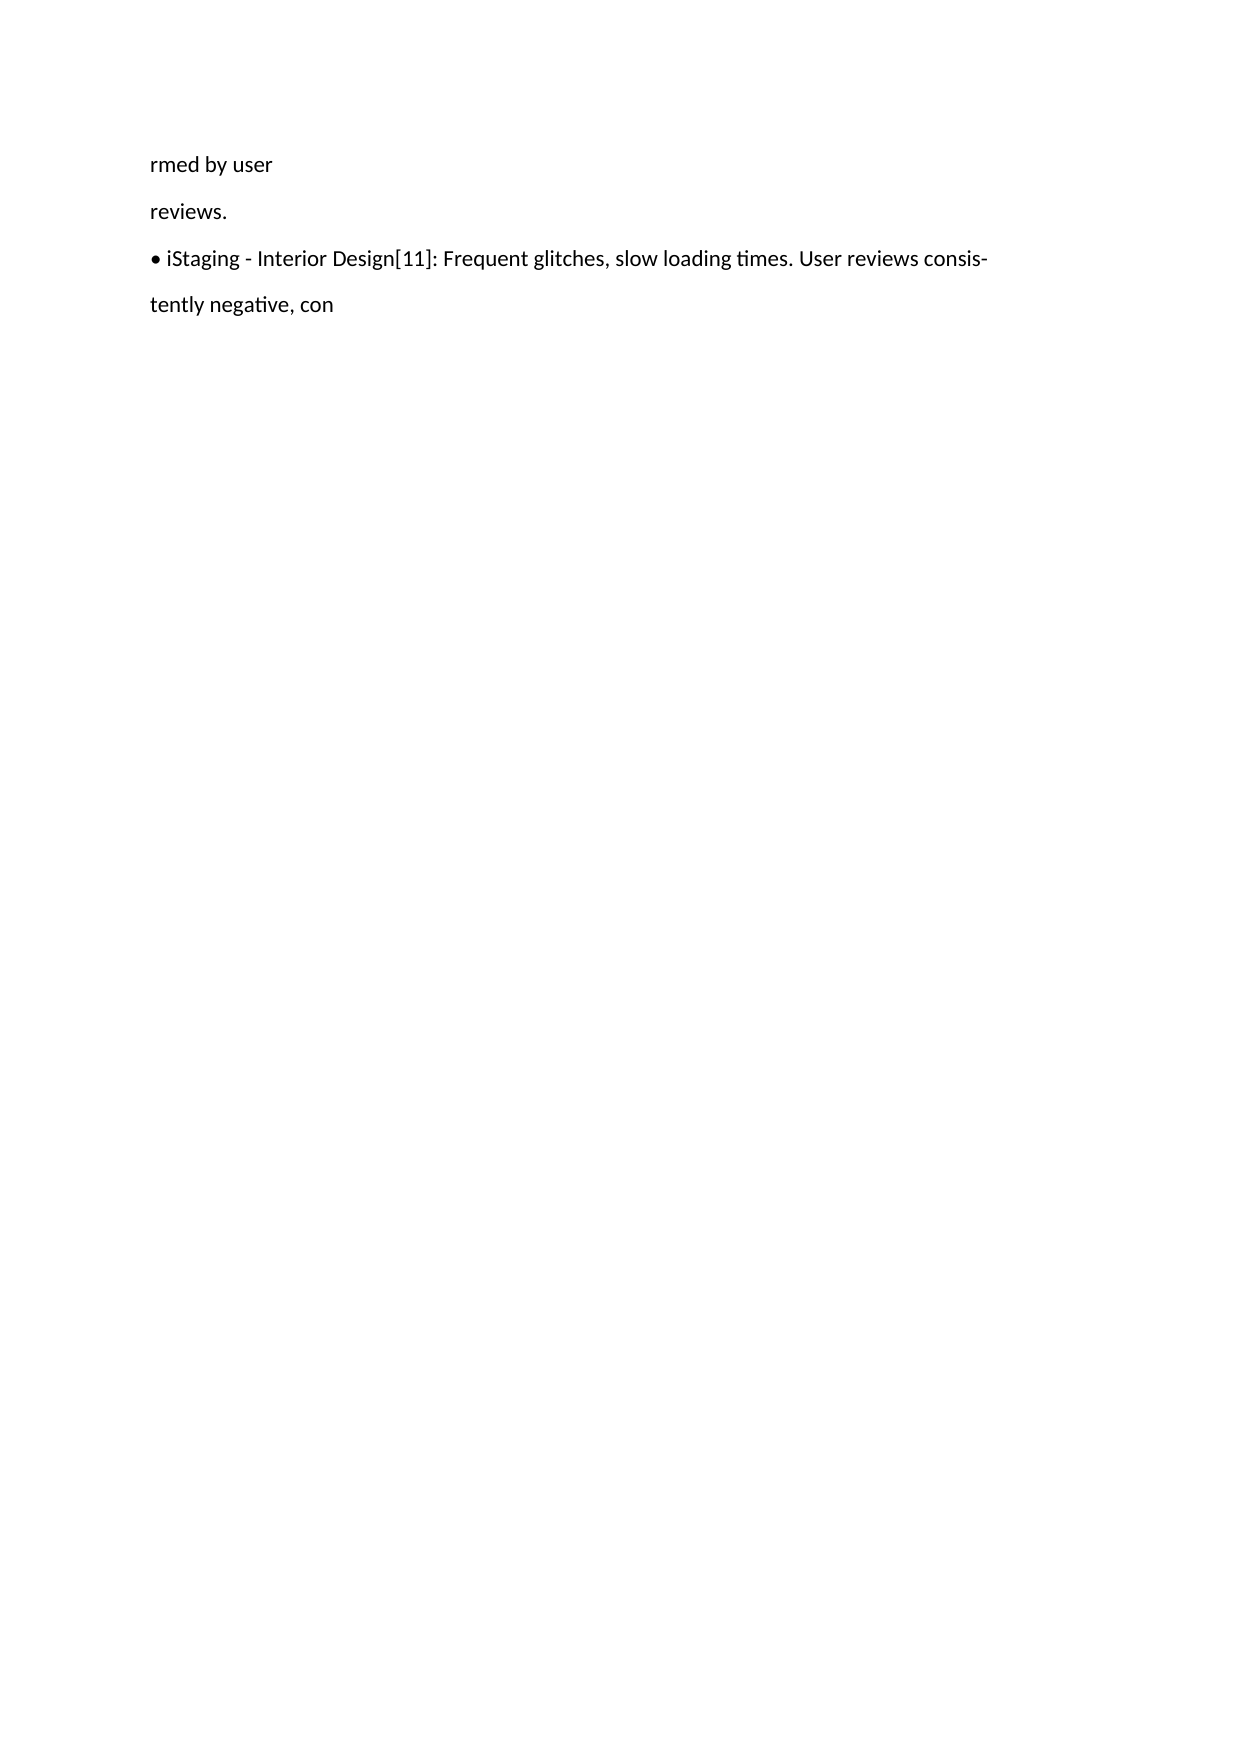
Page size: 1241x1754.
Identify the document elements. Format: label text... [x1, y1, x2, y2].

text retailer (IKEA). Ran poorly on our low to mid-end phones, which is conrmed by user [150, 150, 1090, 178]
text reviews. [150, 197, 1090, 225]
text tently negative, conrming our experience. [150, 291, 1090, 319]
text • iStaging - Interior Design[11]: Frequent glitches, slow loading times. User reviews consis- [150, 244, 1090, 272]
